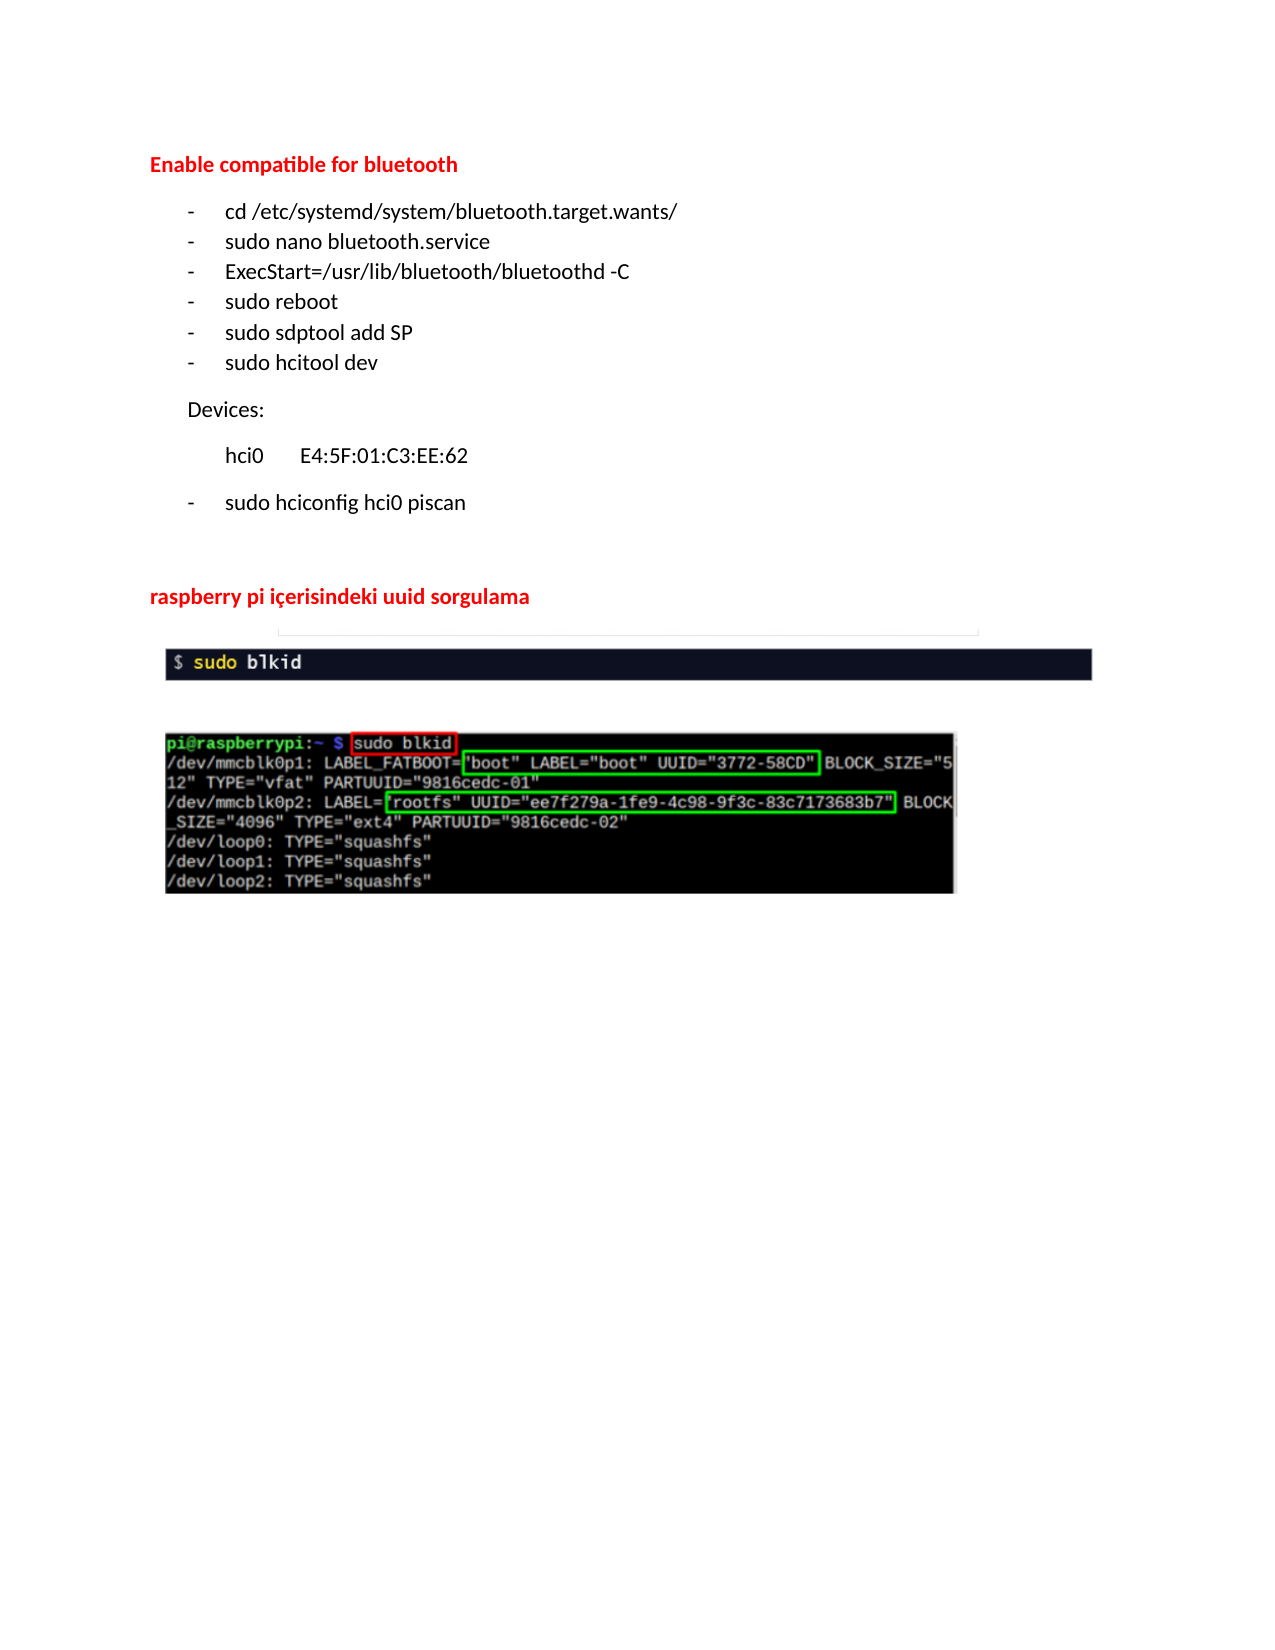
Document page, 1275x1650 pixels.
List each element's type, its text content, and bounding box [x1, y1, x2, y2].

list sudo hcitool dev [187, 348, 1125, 376]
text raspberry pi içerisindeki uuid sorgulama [150, 582, 1125, 610]
list sudo sdptool add SP [187, 318, 1125, 346]
list sudo reboot [187, 287, 1125, 316]
text hci0 E4:5F:01:C3:EE:62 [187, 442, 1125, 470]
list cd /etc/systemd/system/bluetooth.target.wants/ [187, 197, 1125, 225]
text Enable compatible for bluetooth [150, 150, 1125, 178]
list sudo hciconfig hci0 piscan [187, 488, 1125, 517]
list sudo nano bluetooth.service [187, 227, 1125, 255]
list ExecStart=/usr/lib/bluetooth/bluetoothd -C [187, 257, 1125, 285]
text Devices: [187, 395, 1125, 423]
picture [150, 629, 1125, 914]
